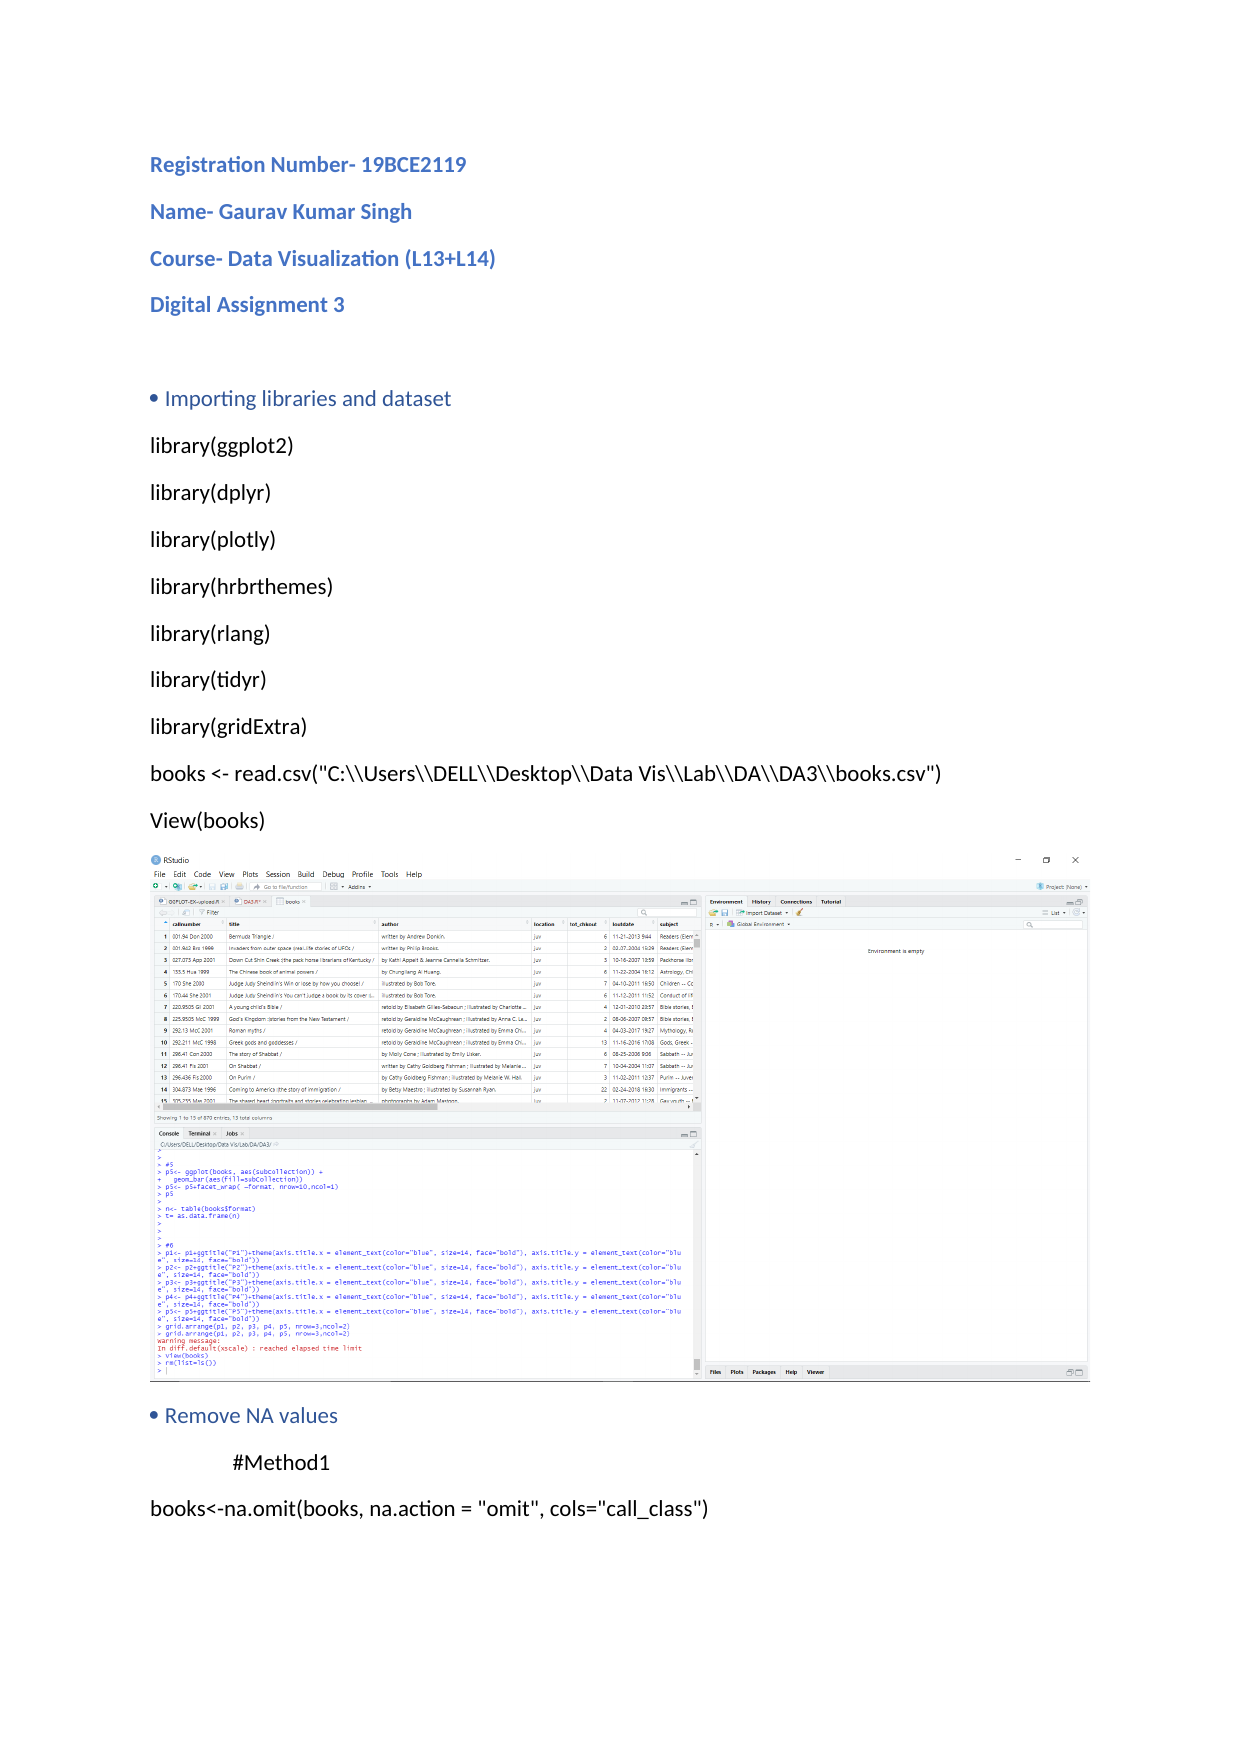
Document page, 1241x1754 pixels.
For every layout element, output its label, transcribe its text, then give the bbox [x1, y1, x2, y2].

text library(ggplot2) [150, 431, 1090, 459]
text Course- Data Visualization (L13+L14) [150, 244, 1090, 272]
picture [150, 853, 1091, 1382]
text library(rlang) [150, 619, 1090, 647]
text library(dplyr) [150, 478, 1090, 506]
text Registration Number- 19BCE2119 [150, 150, 1090, 178]
text Remove NA values [150, 1401, 1090, 1429]
text #Method1 [150, 1448, 1090, 1476]
text Importing libraries and dataset [150, 384, 1090, 412]
text library(hrbrthemes) [150, 572, 1090, 600]
text books<-na.omit(books, na.action = "omit", cols="call_class") [150, 1494, 1090, 1523]
text library(gridExtra) [150, 712, 1090, 741]
text library(plotly) [150, 525, 1090, 553]
text library(tidyr) [150, 666, 1090, 694]
text Digital Assignment 3 [150, 291, 1090, 319]
text books <- read.csv("C:\\Users\\DELL\\Desktop\\Data Vis\\Lab\\DA\\DA3\\books.csv") [150, 759, 1090, 787]
text View(books) [150, 806, 1090, 834]
text Name- Gaurav Kumar Singh [150, 197, 1090, 225]
